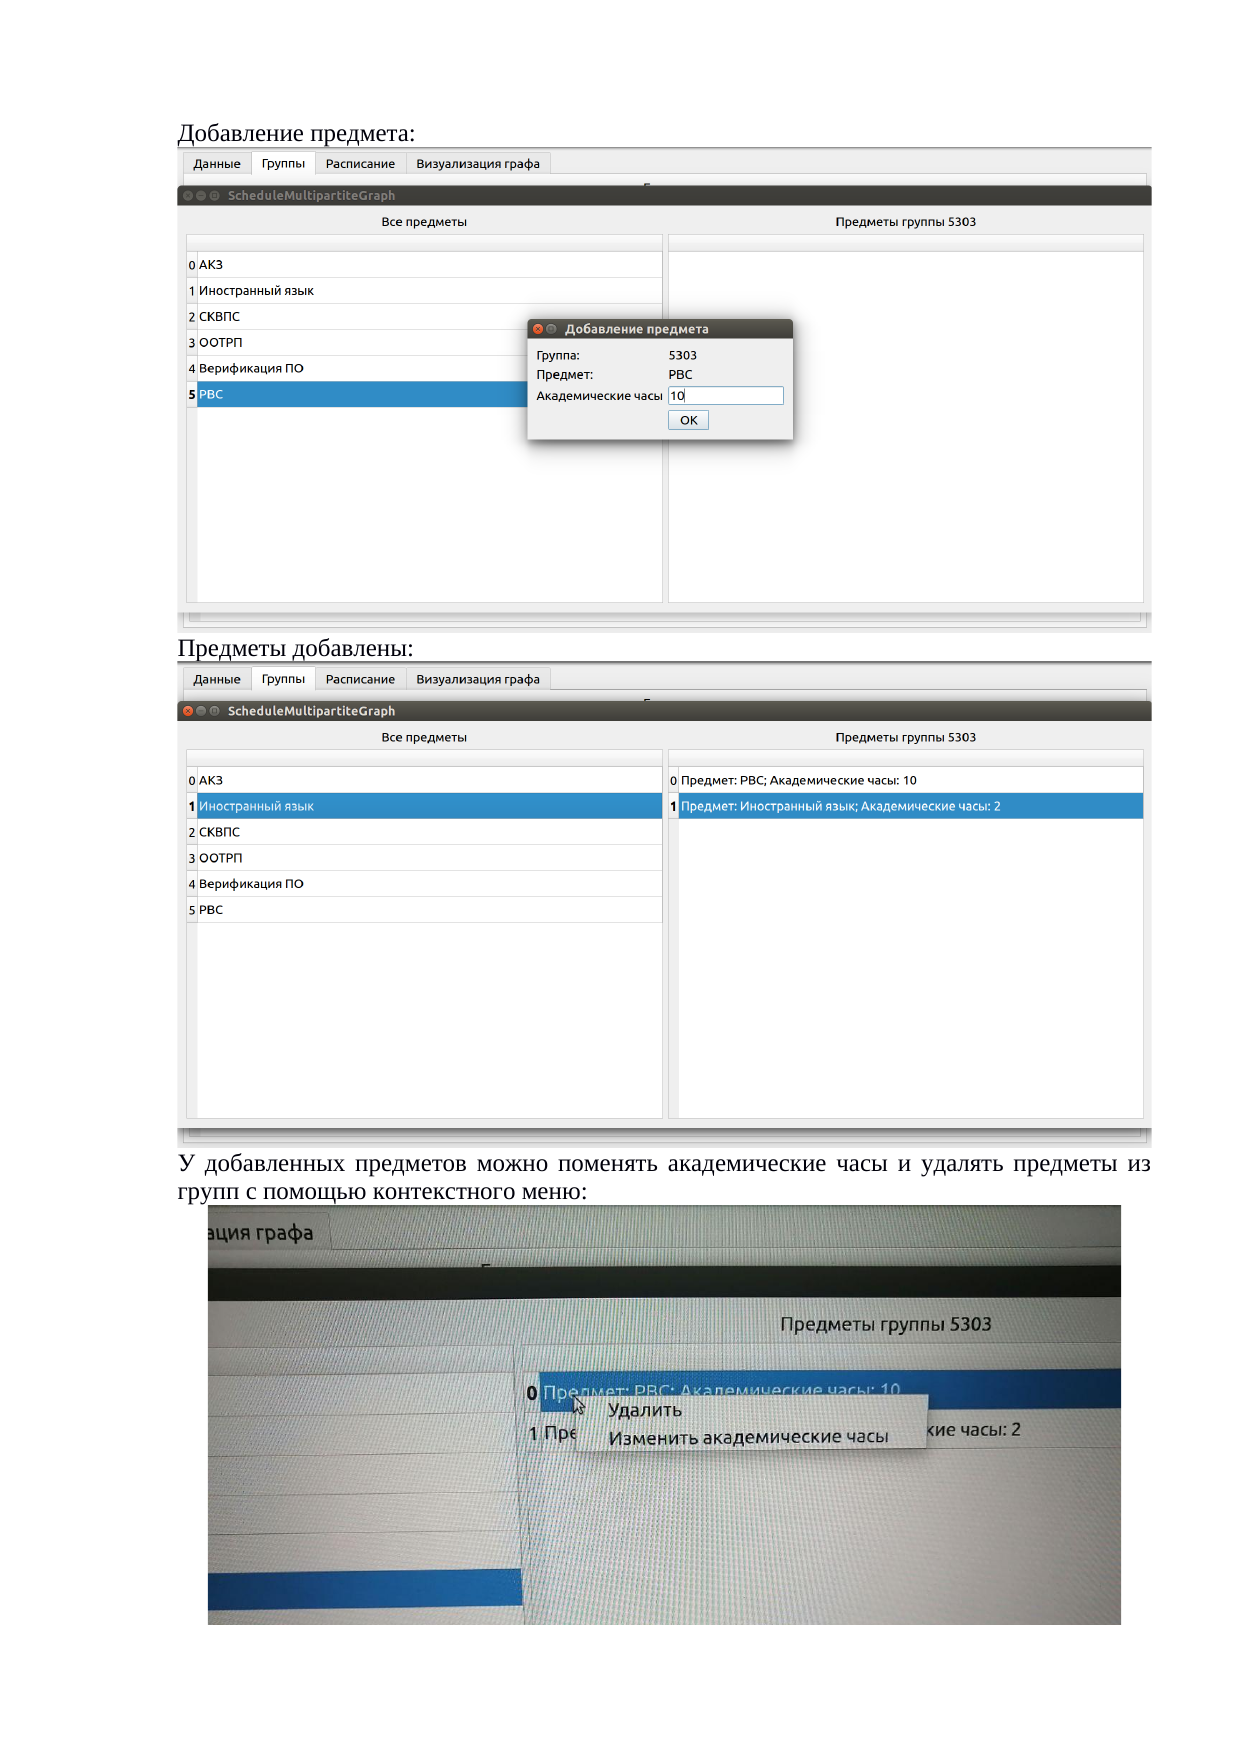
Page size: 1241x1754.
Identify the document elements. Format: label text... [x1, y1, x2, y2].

picture [177, 147, 1152, 633]
picture [207, 1205, 1122, 1625]
text Предметы добавлены: [177, 633, 1152, 661]
text Добавление предмета: [177, 118, 1152, 147]
picture [177, 661, 1152, 1148]
text У добавленных предметов можно поменять академические часы и удалять предметы из групп с помощью контекстного меню: [177, 1148, 1152, 1205]
